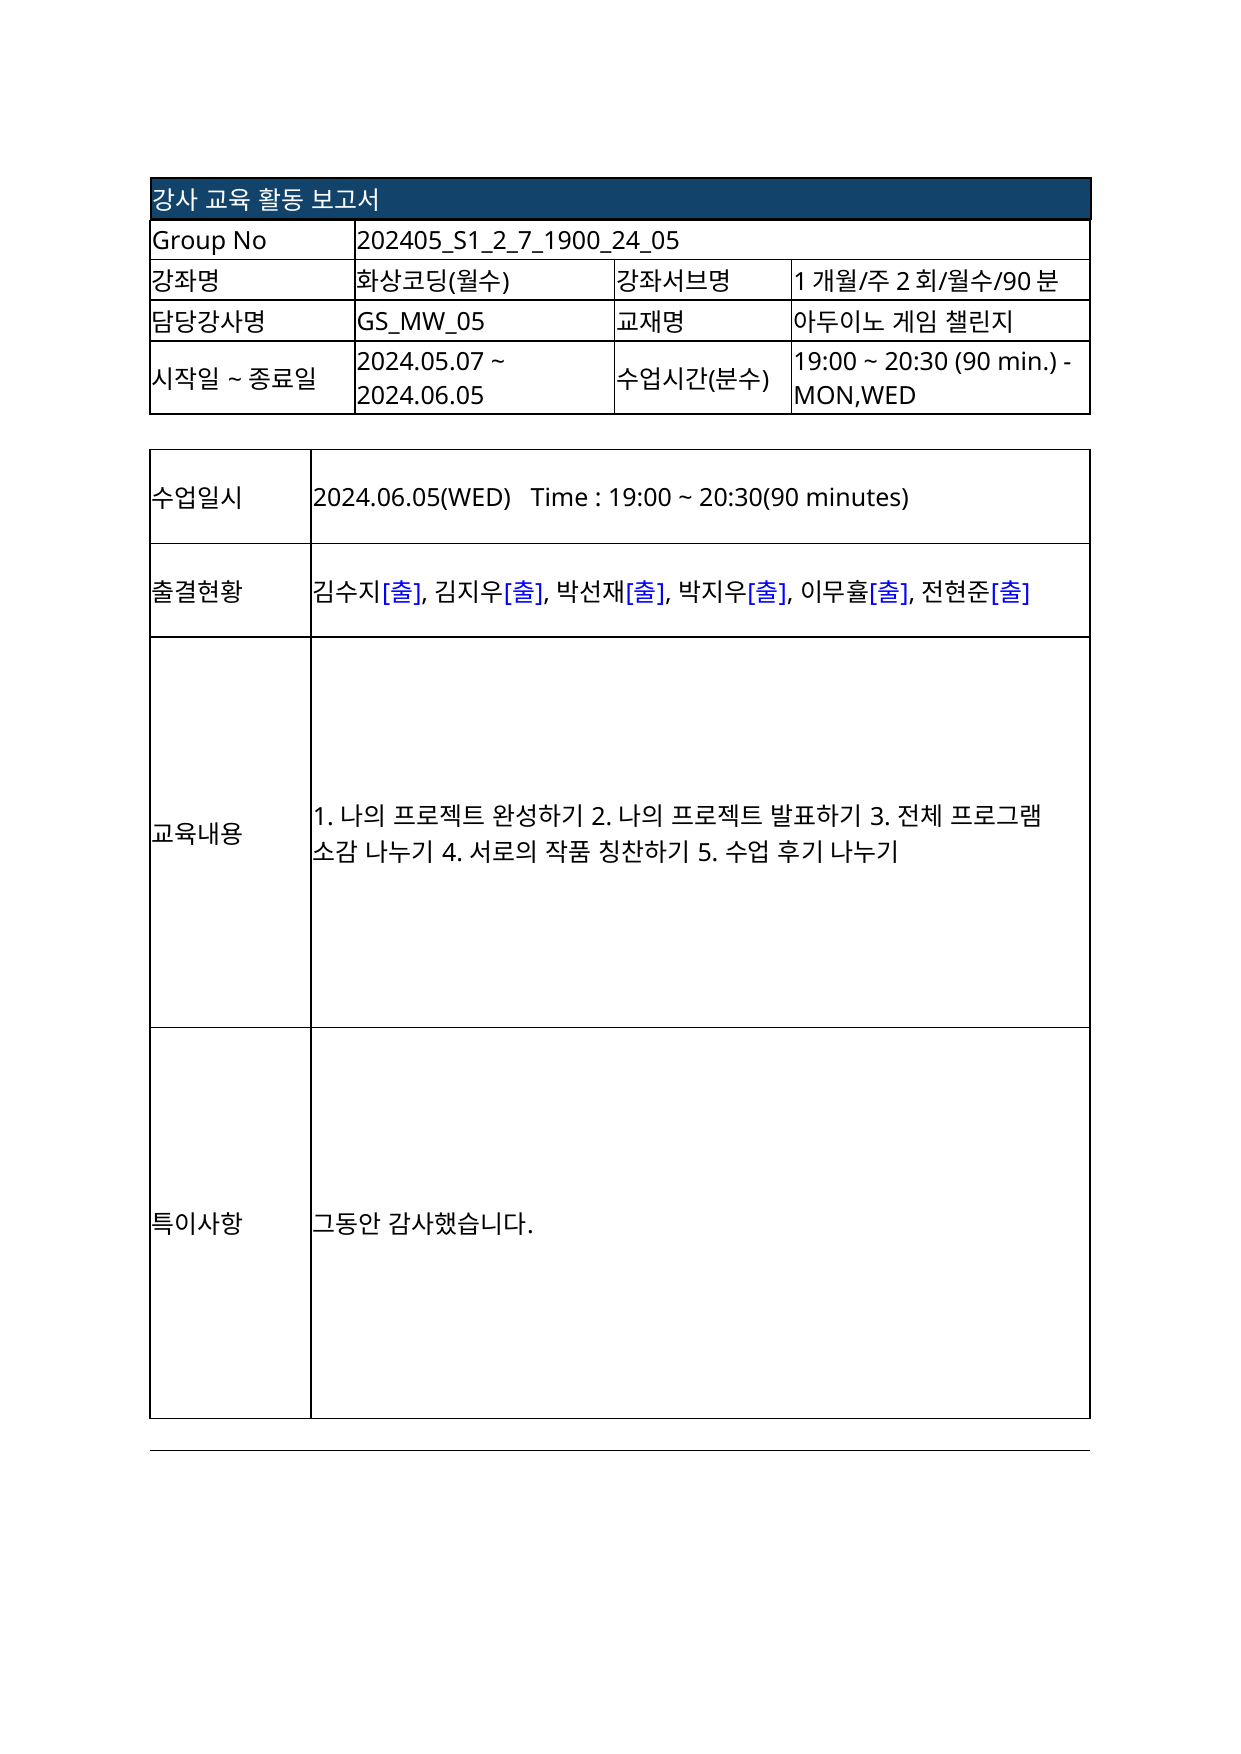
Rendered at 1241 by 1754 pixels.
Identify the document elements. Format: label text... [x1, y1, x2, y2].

table_cell 화상코딩(월수) [356, 260, 614, 299]
table_cell 교재명 [615, 301, 791, 340]
table_cell 강좌명 [151, 260, 354, 299]
table_cell 19:00 ~ 20:30 (90 min.) - MON,WED [792, 342, 1089, 413]
table_cell 담당강사명 [151, 301, 354, 340]
table_header 2024.06.05(WED) Time : 19:00 ~ 20:30(90 minutes) [312, 450, 1089, 542]
table_header Group No [151, 221, 354, 258]
table_cell 1개월/주2회/월수/90분 [792, 260, 1089, 299]
table_cell 교육내용 [151, 638, 310, 1027]
table_cell 강좌서브명 [615, 260, 791, 299]
table_cell 출결현황 [151, 544, 310, 636]
table_header 강사 교육 활동 보고서 [152, 179, 1090, 218]
table_cell 시작일 ~ 종료일 [151, 342, 354, 413]
table_cell 아두이노 게임 챌린지 [792, 301, 1089, 340]
table_header 수업일시 [151, 450, 310, 542]
table_cell GS_MW_05 [356, 301, 614, 340]
table_cell 김수지[출], 김지우[출], 박선재[출], 박지우[출], 이무휼[출], 전현준[출] [312, 544, 1089, 636]
table_cell 그동안 감사했습니다. [312, 1028, 1089, 1417]
table_header 202405_S1_2_7_1900_24_05 [356, 221, 1089, 258]
table_cell 수업시간(분수) [615, 342, 791, 413]
table_cell 1. 나의 프로젝트 완성하기 2. 나의 프로젝트 발표하기 3. 전체 프로그램 소감 나누기 4. 서로의 작품 칭찬하기 5. 수업 후기 나누기 [312, 638, 1089, 1027]
table_cell 2024.05.07 ~ 2024.06.05 [356, 342, 614, 413]
table_cell 특이사항 [151, 1028, 310, 1417]
